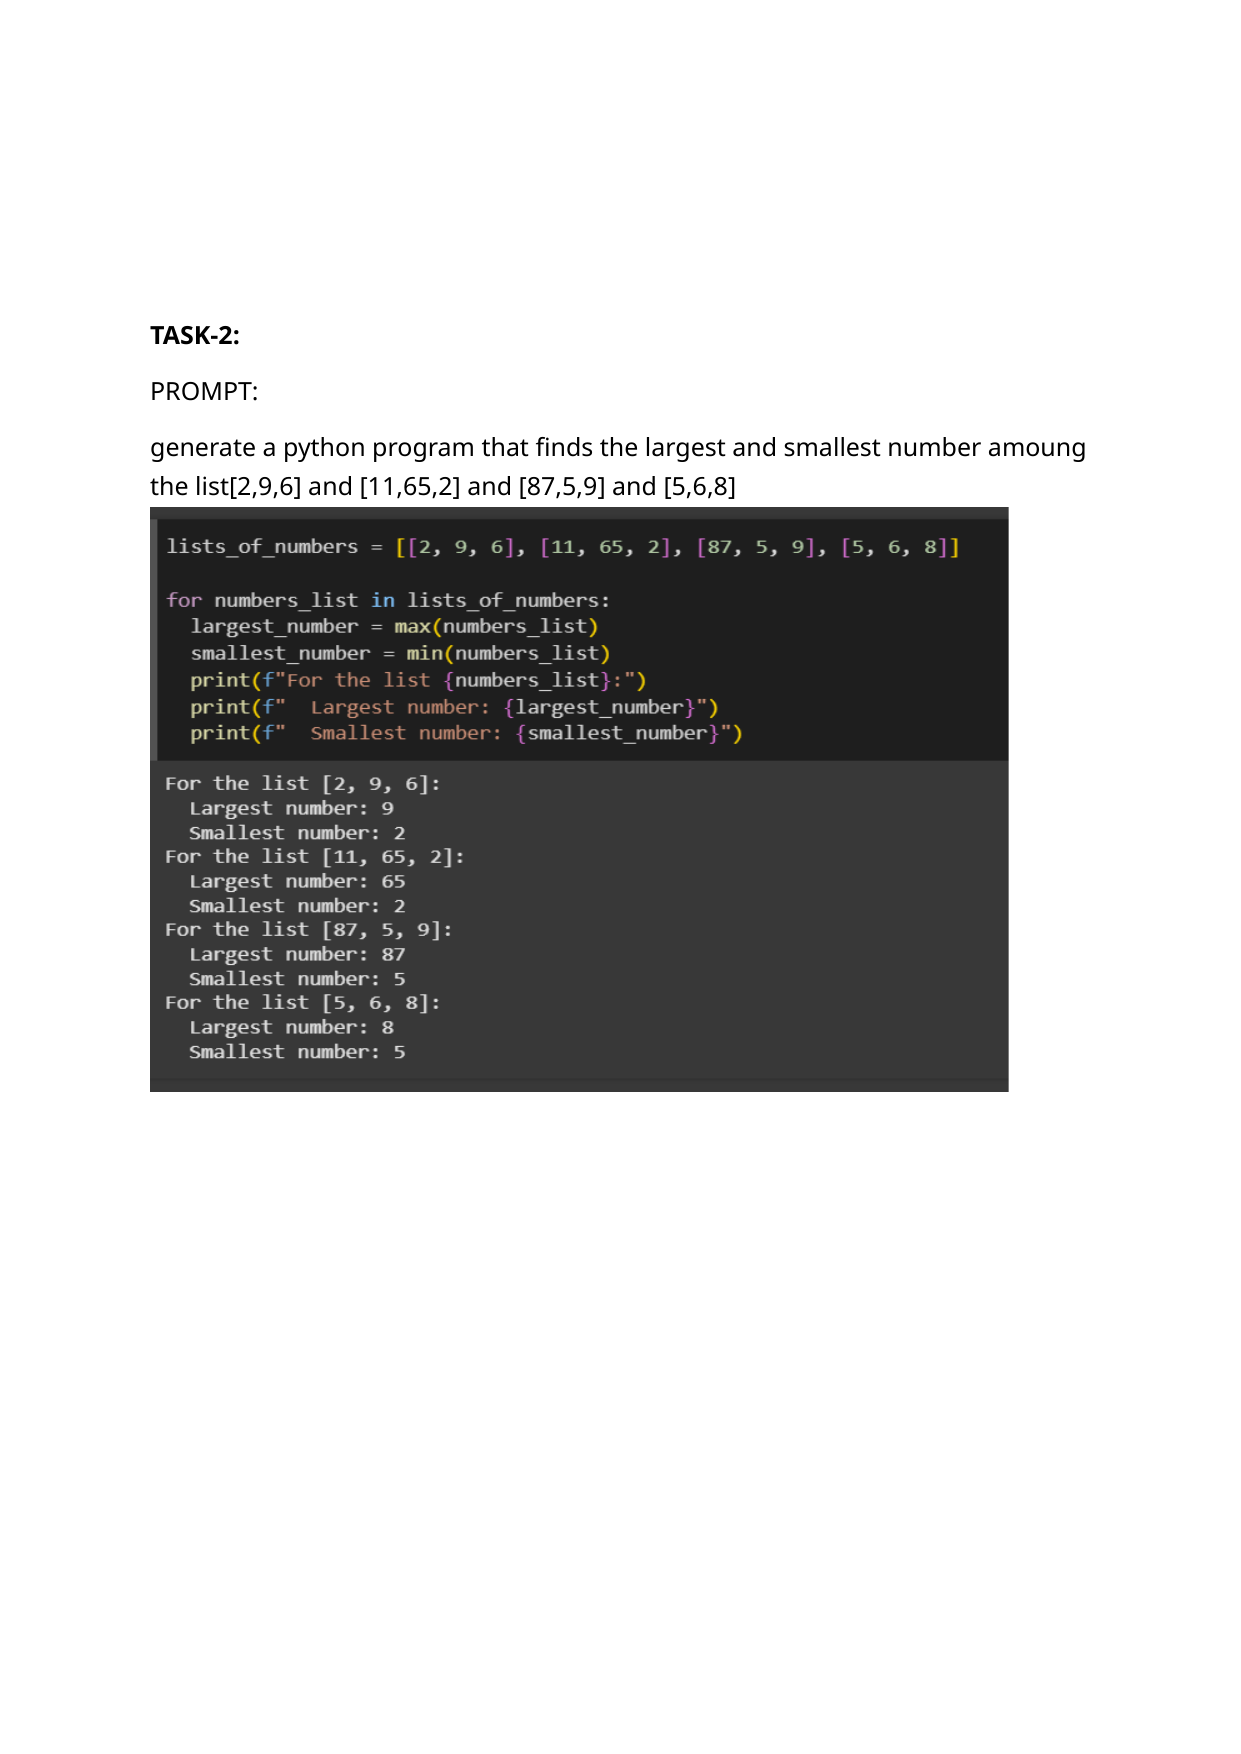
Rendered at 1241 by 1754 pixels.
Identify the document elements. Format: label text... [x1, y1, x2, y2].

picture [150, 507, 1009, 1092]
text PROMPT: [150, 373, 1090, 407]
text TASK-2: [150, 317, 1090, 352]
